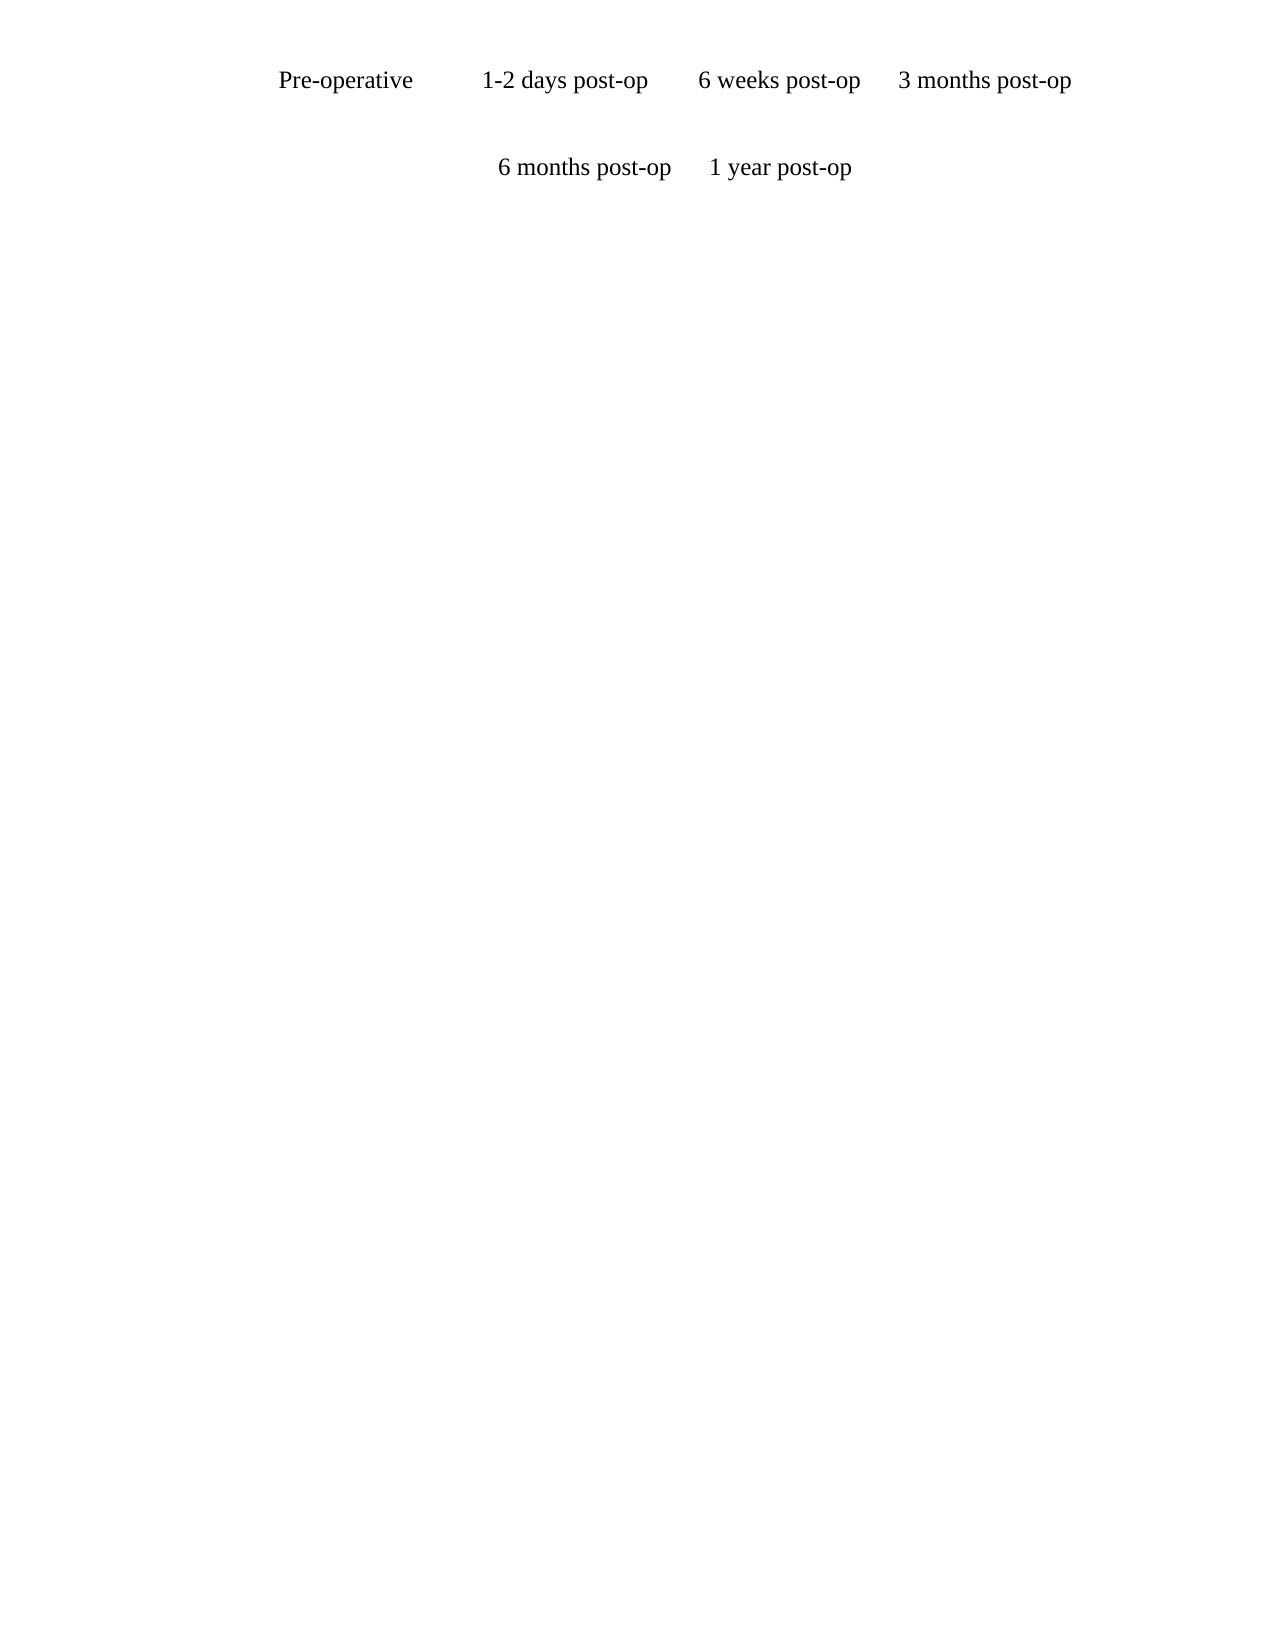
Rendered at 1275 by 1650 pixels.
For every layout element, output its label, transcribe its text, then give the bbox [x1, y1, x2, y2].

text Pre-operative 1-2 days post-op 6 weeks post-op 3 months post-op [187, 66, 1162, 94]
text 6 months post-op 1 year post-op [187, 152, 1162, 181]
